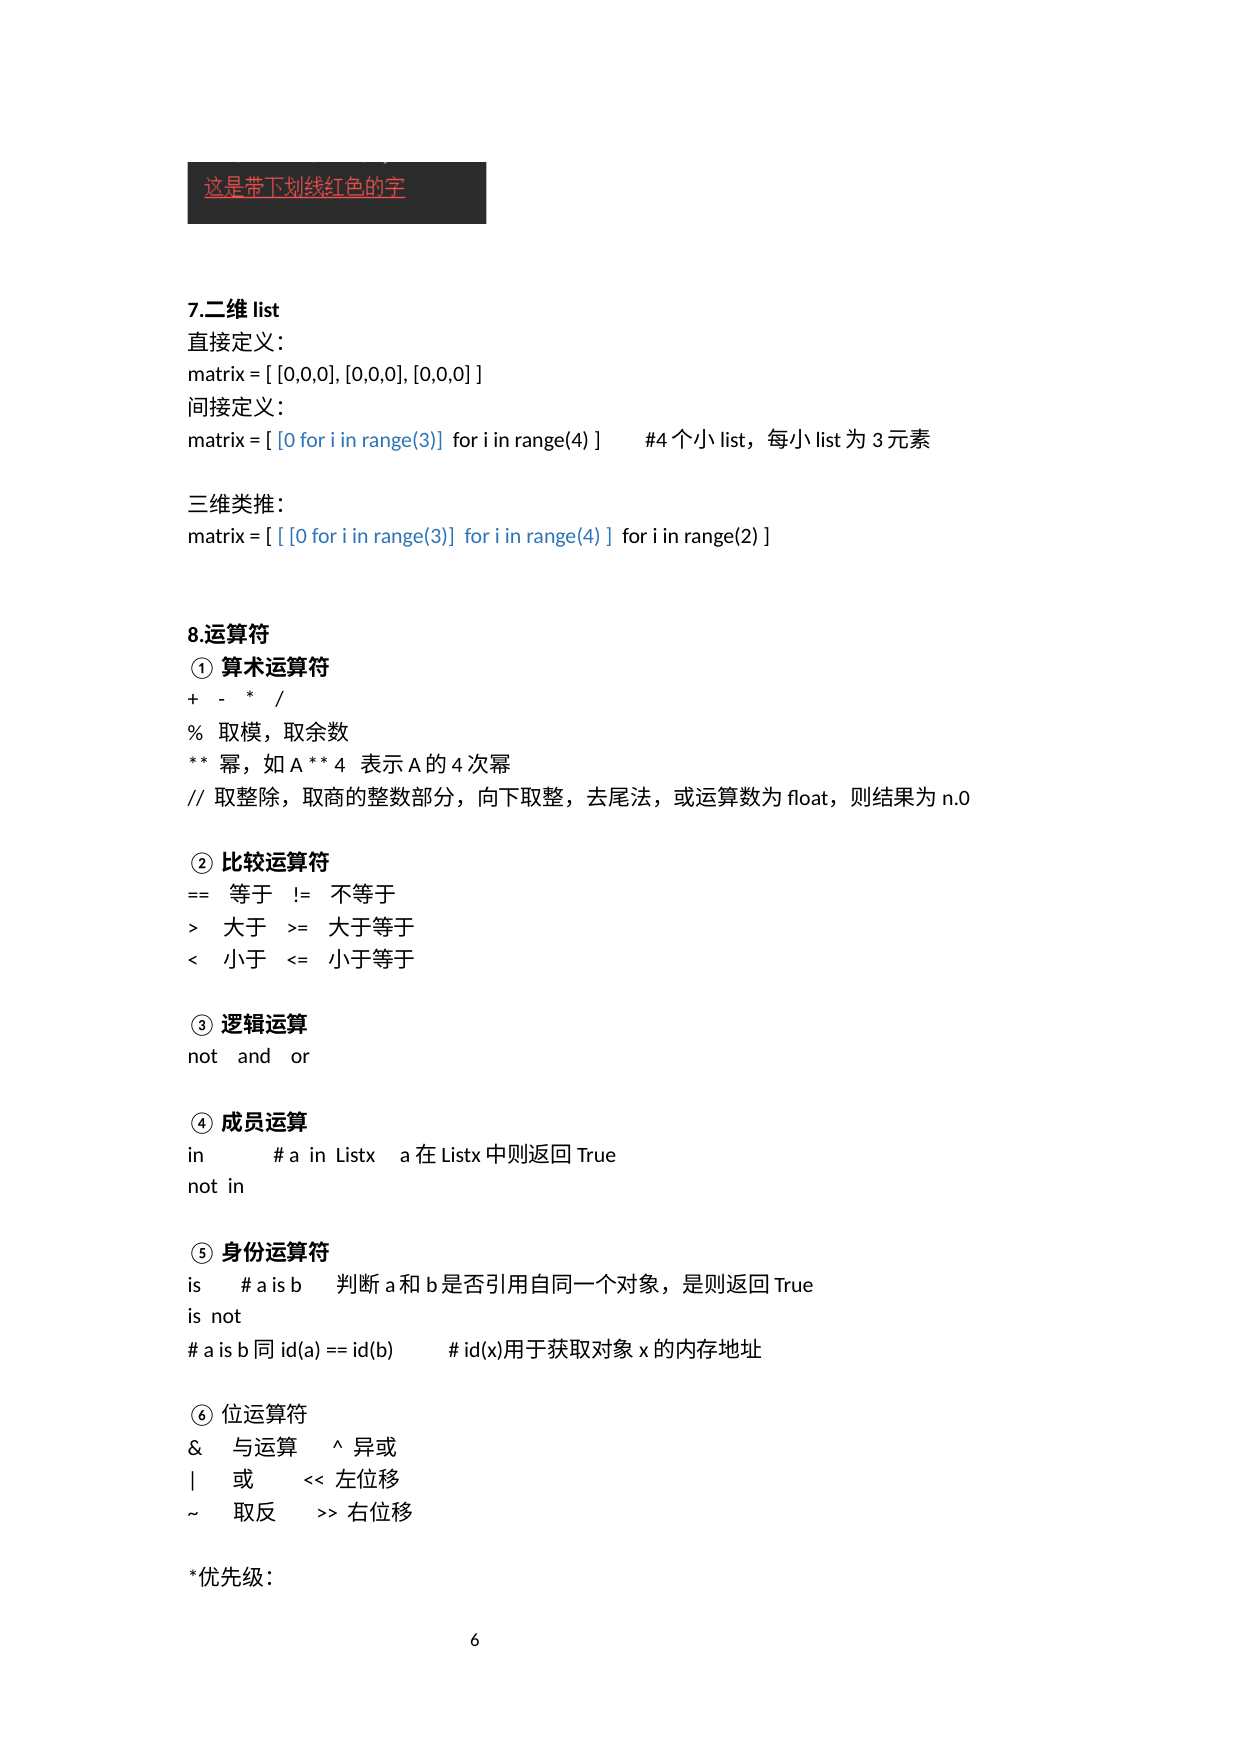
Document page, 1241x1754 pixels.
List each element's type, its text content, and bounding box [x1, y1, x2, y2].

text ③逻辑运算 [187, 1007, 1053, 1039]
picture [187, 162, 487, 224]
text 直接定义： [187, 324, 1053, 357]
text in # a in Listx a在Listx中则返回True [187, 1137, 1053, 1169]
text & 与运算 ^ 异或 [187, 1429, 1053, 1462]
text 三维类推： [187, 487, 1053, 519]
text not in [187, 1169, 1053, 1202]
text | 或 << 左位移 [187, 1462, 1053, 1494]
text matrix = [ [0 for i in range(3)] for i in range(4) ] #4个小list，每小list为3元素 [187, 422, 1053, 454]
text > 大于 >= 大于等于 [187, 909, 1053, 942]
text % 取模，取余数 [187, 714, 1053, 747]
text not and or [187, 1039, 1053, 1072]
text matrix = [ [0,0,0], [0,0,0], [0,0,0] ] [187, 357, 1053, 389]
text *优先级： [187, 1559, 1053, 1592]
text is not [187, 1299, 1053, 1332]
text == 等于 != 不等于 [187, 877, 1053, 909]
text 8.运算符 [187, 617, 1053, 649]
text matrix = [ [ [0 for i in range(3)] for i in range(4) ] for i in range(2) ] [187, 519, 1053, 552]
text ~ 取反 >> 右位移 [187, 1494, 1053, 1527]
text + - * / [187, 682, 1053, 714]
text 7.二维list [187, 292, 1053, 324]
text ⑤身份运算符 [187, 1234, 1053, 1267]
text ①算术运算符 [187, 649, 1053, 682]
text // 取整除，取商的整数部分，向下取整，去尾法，或运算数为float，则结果为n.0 [187, 779, 1053, 812]
text 间接定义： [187, 389, 1053, 422]
text # a is b 同 id(a) == id(b) # id(x)用于获取对象x的内存地址 [187, 1332, 1053, 1364]
text ④成员运算 [187, 1104, 1053, 1137]
text < 小于 <= 小于等于 [187, 942, 1053, 974]
text ** 幂，如 A ** 4 表示A的4次幂 [187, 747, 1053, 779]
text ⑥位运算符 [187, 1397, 1053, 1429]
text is # a is b 判断a和b是否引用自同一个对象，是则返回True [187, 1267, 1053, 1299]
text ②比较运算符 [187, 844, 1053, 877]
